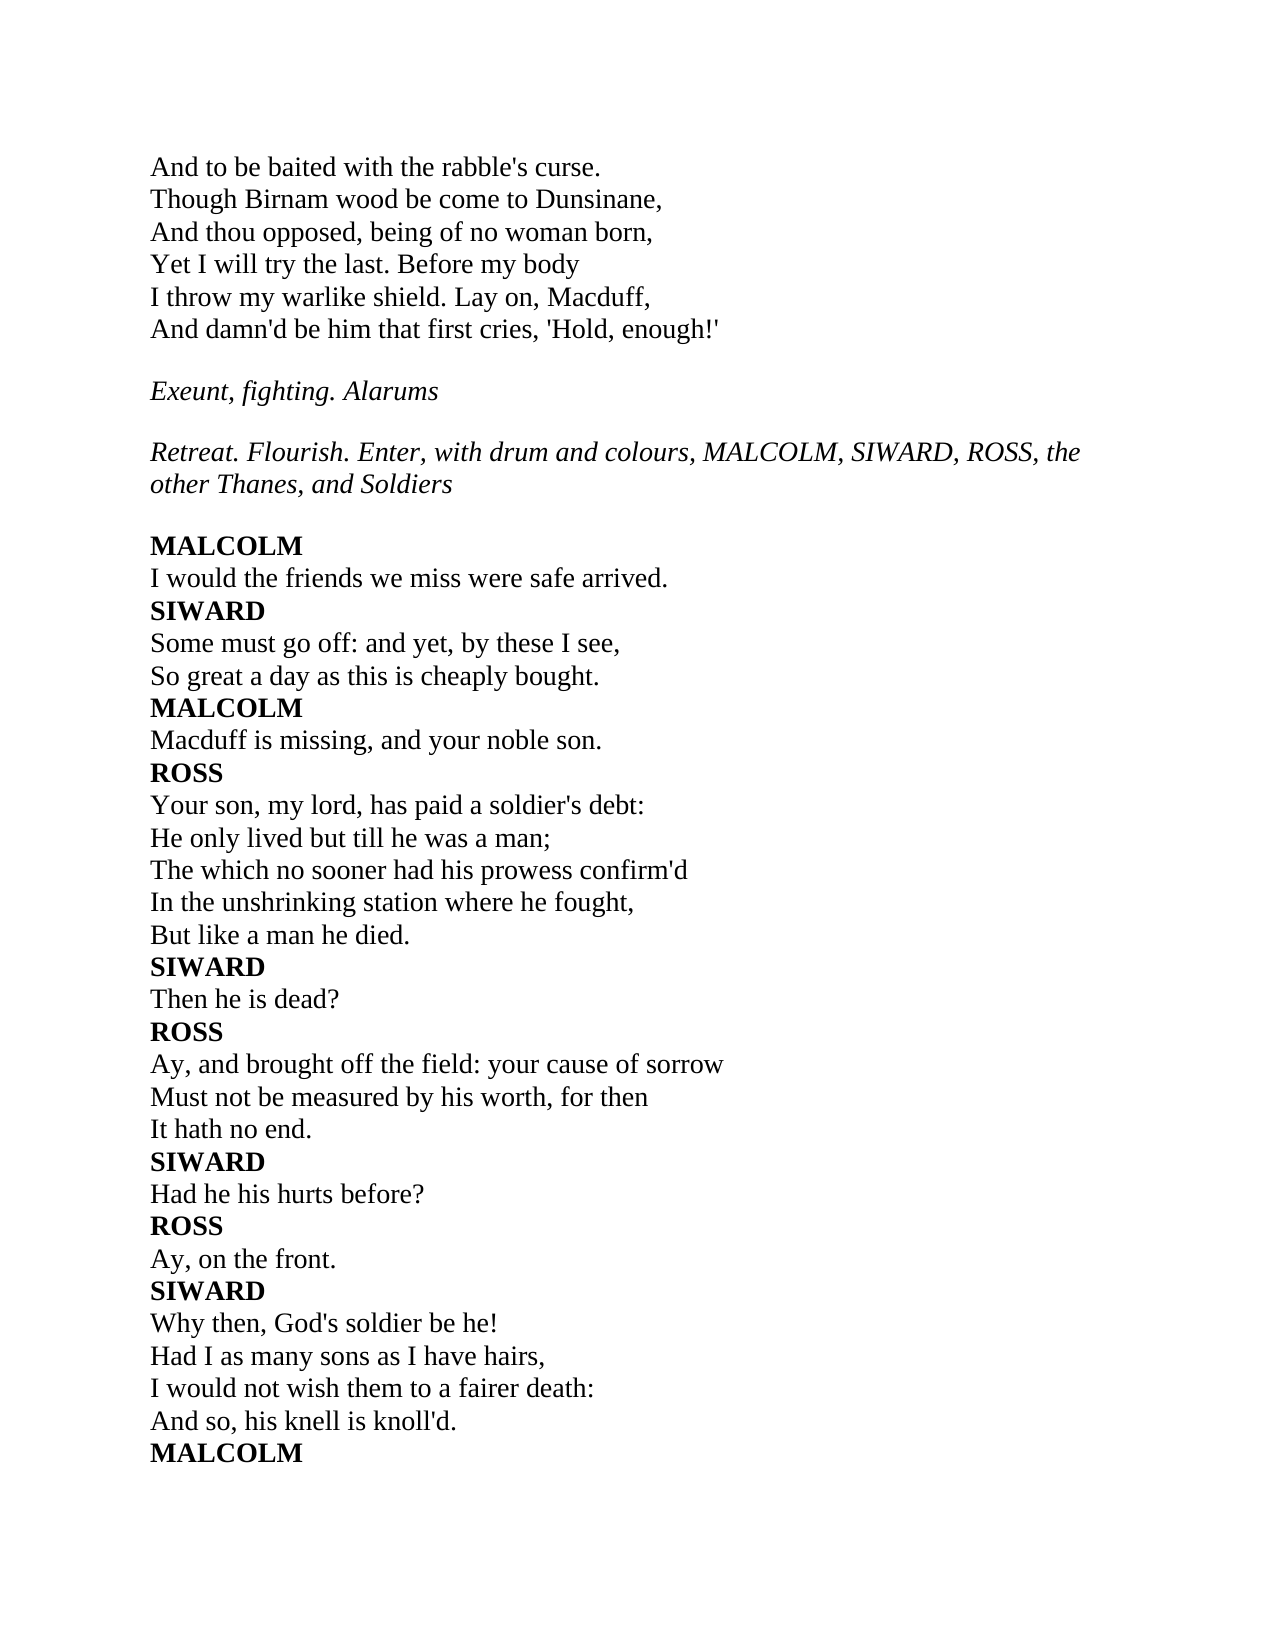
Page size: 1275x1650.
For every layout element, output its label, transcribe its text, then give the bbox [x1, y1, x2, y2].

text SIWARD [150, 1144, 1125, 1177]
text Why then, God's soldier be he! Had I as many sons as I have hairs, I would not wish them to a fairer death: And so, his knell is knoll'd. [150, 1307, 1125, 1436]
text SIWARD [150, 1274, 1125, 1307]
text ROSS [150, 1015, 1125, 1047]
text Macduff is missing, and your noble son. [150, 723, 1125, 756]
text ROSS [150, 756, 1125, 788]
text Ay, and brought off the field: your cause of sorrow Must not be measured by his worth, for then It hath no end. [150, 1047, 1125, 1144]
text MALCOLM [150, 1436, 1125, 1468]
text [150, 150, 1125, 344]
text MALCOLM [150, 529, 1125, 561]
text Your son, my lord, has paid a soldier's debt: He only lived but till he was a man; The which no sooner had his prowess confirm'd In the unshrinking station where he fought, But like a man he died. [150, 788, 1125, 950]
text Exeunt, fighting. Alarums [150, 373, 1125, 406]
text SIWARD [150, 594, 1125, 626]
text MALCOLM [150, 691, 1125, 723]
text Retreat. Flourish. Enter, with drum and colours, MALCOLM, SIWARD, ROSS, the other Thanes, and Soldiers [150, 435, 1125, 500]
text Had he his hurts before? [150, 1177, 1125, 1209]
text SIWARD [150, 950, 1125, 983]
text Some must go off: and yet, by these I see, So great a day as this is cheaply bought. [150, 626, 1125, 691]
text I would the friends we miss were safe arrived. [150, 561, 1125, 594]
text ROSS [150, 1209, 1125, 1242]
text Then he is dead? [150, 983, 1125, 1015]
text Ay, on the front. [150, 1242, 1125, 1274]
